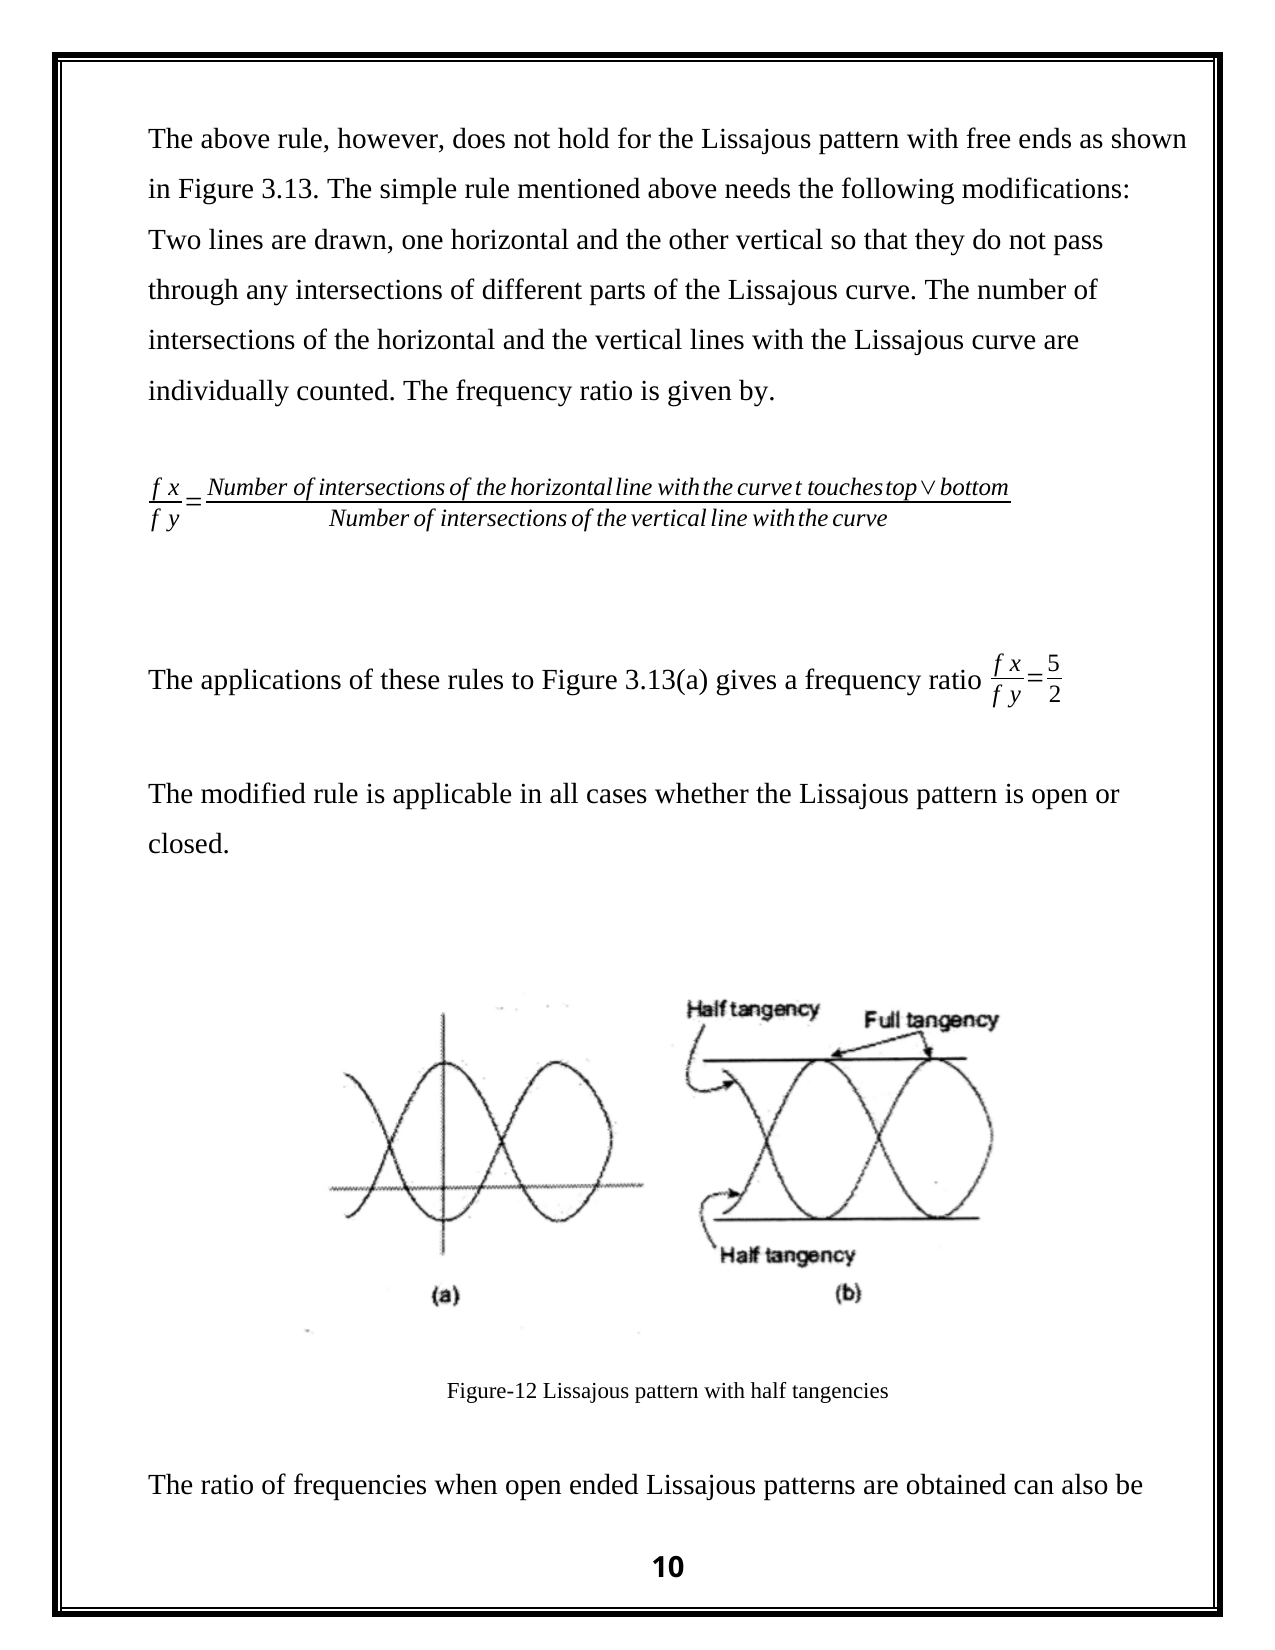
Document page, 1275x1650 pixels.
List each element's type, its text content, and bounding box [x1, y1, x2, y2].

text Figure-12 Lissajous pattern with half tangencies [148, 1377, 1187, 1404]
text The above rule, however, does not hold for the Lissajous pattern with free ends as shown in Figure 3.13. The simple rule mentioned above needs the following modifications: Two lines are drawn, one horizontal and the other vertical so that they do not pass through any intersections of different parts of the Lissajous curve. The number of intersections of the horizontal and the vertical lines with the Lissajous curve are individually counted. The frequency ratio is given by. [148, 121, 1187, 406]
picture [277, 926, 1059, 1362]
text The modified rule is applicable in all cases whether the Lissajous pattern is open or closed. [148, 776, 1187, 859]
text The applications of these rules to Figure 3.13(a) gives a frequency ratio [148, 650, 1187, 709]
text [148, 1467, 1187, 1501]
